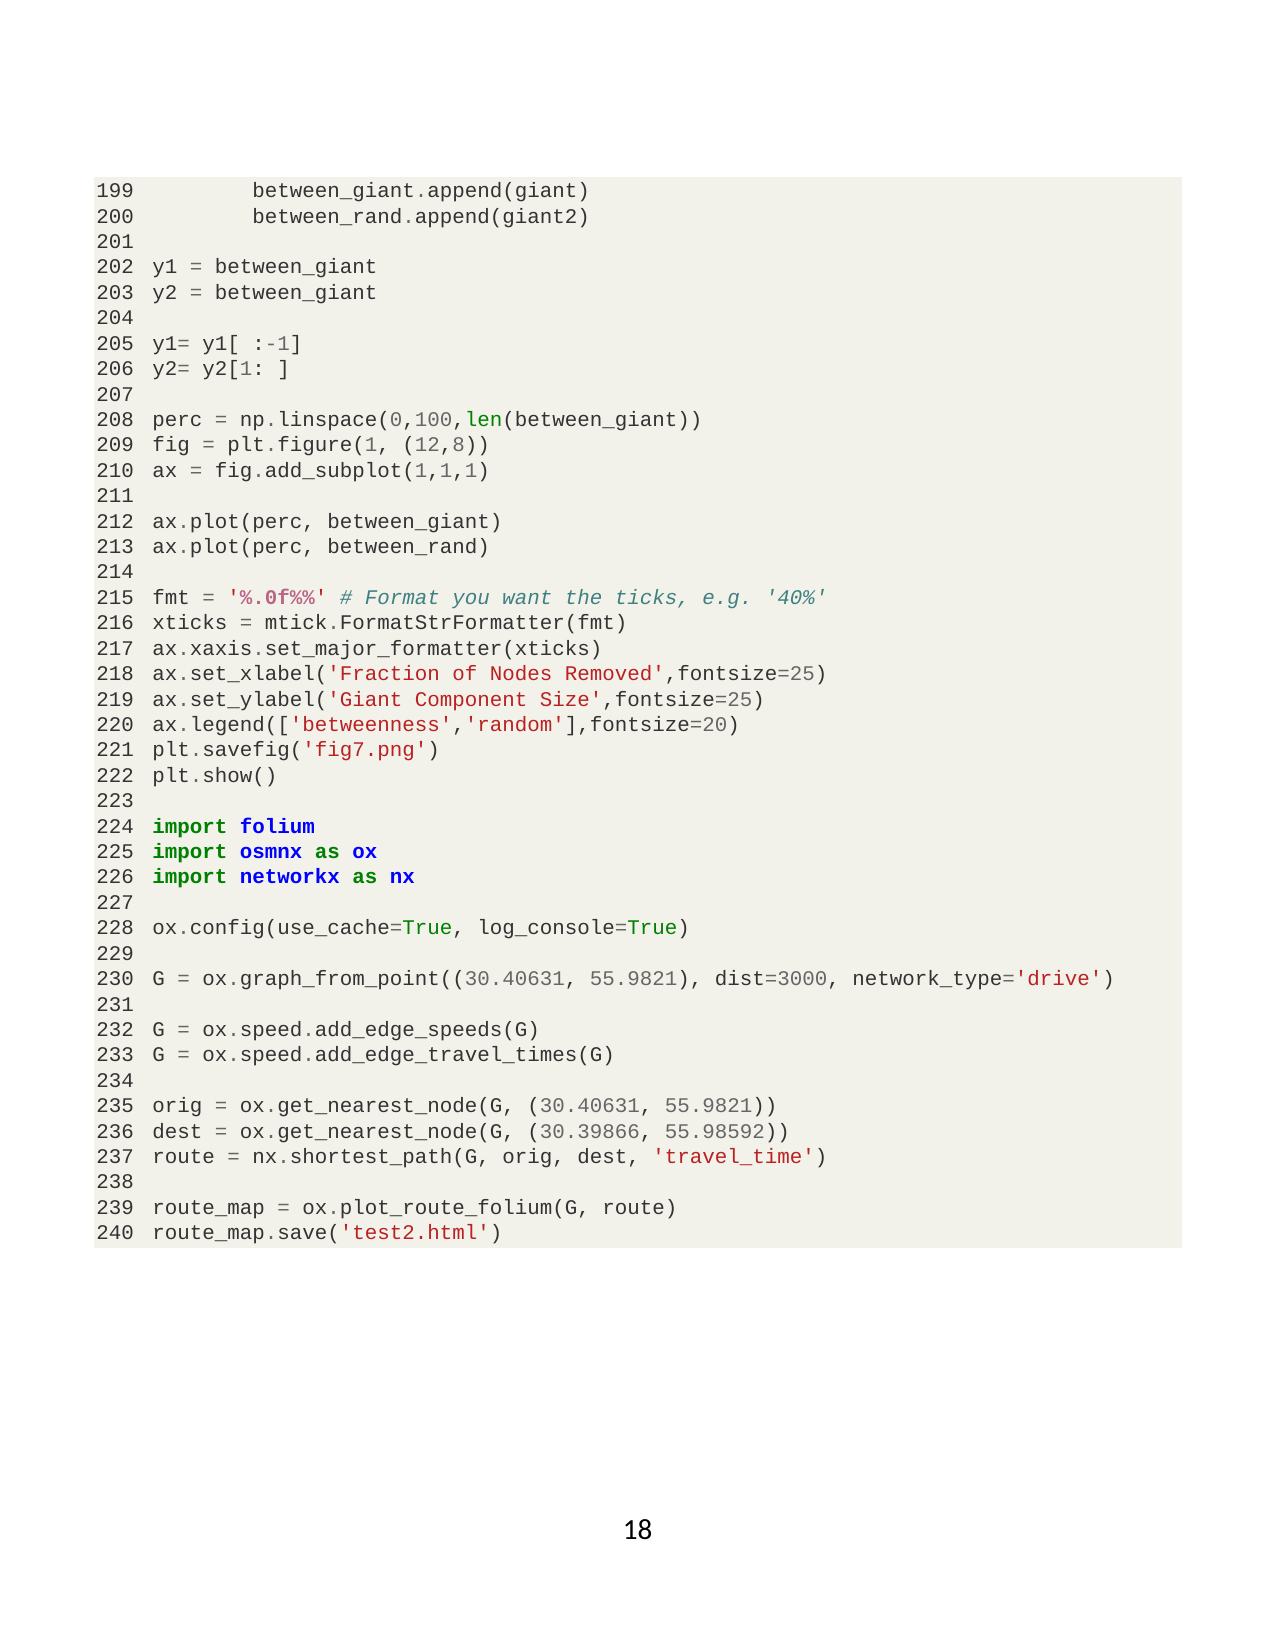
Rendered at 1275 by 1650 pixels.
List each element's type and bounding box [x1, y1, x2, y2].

table_header [94, 177, 151, 1248]
table_header [151, 177, 1182, 1248]
